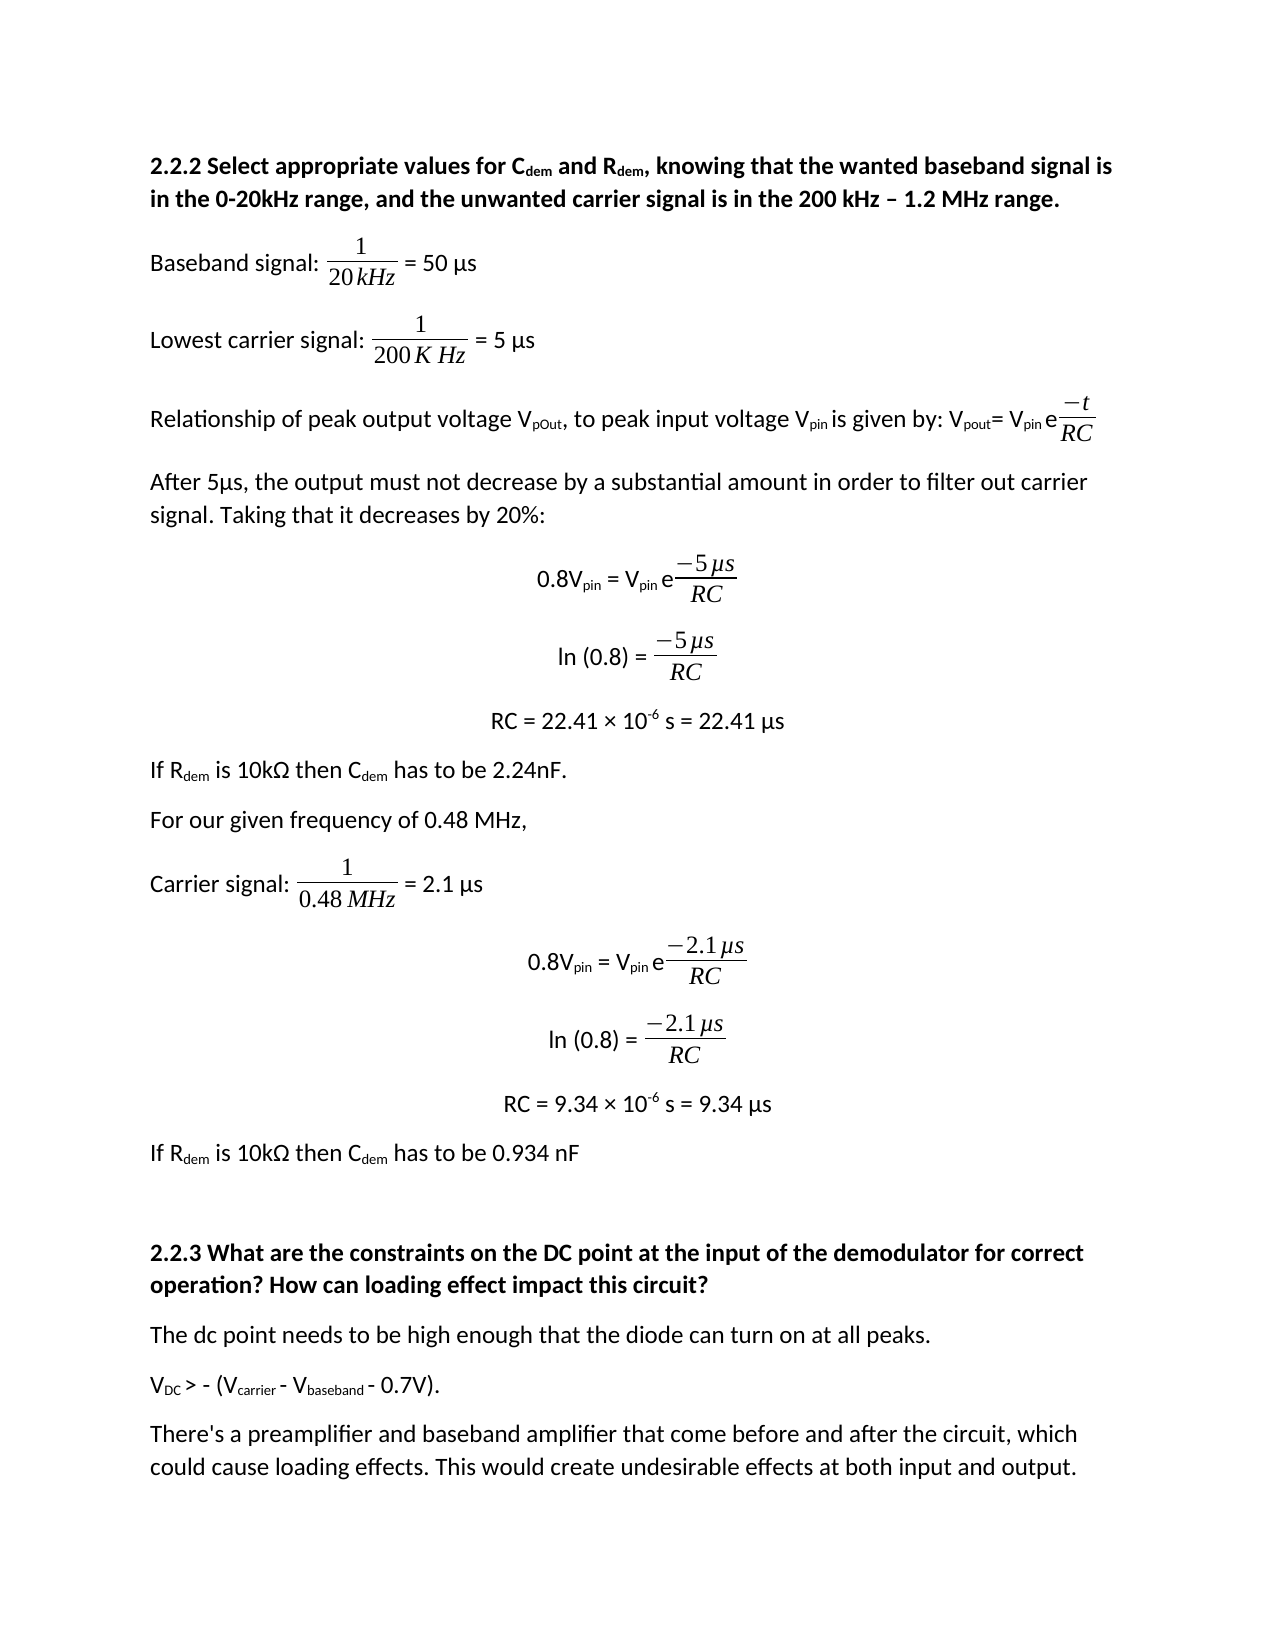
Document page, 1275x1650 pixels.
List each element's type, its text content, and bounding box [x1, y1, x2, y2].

text Carrier signal: = 2.1 µs [150, 854, 1125, 913]
text ln (0.8) = [150, 1010, 1125, 1069]
text For our given frequency of 0.48 MHz, [150, 804, 1125, 835]
text Lowest carrier signal: = 5 µs [150, 311, 1125, 369]
text 2.2.3 What are the constraints on the DC point at the input of the demodulator for correct operation? How can loading effect impact this circuit? [150, 1237, 1125, 1300]
text If Rdem is 10kΩ then Cdem has to be 2.24nF. [150, 755, 1125, 785]
text 0.8Vpin = Vpin e [150, 932, 1125, 991]
text If Rdem is 10kΩ then Cdem has to be 0.934 nF [150, 1137, 1125, 1168]
text VDC > - (Vcarrier - Vbaseband - 0.7V). [150, 1369, 1125, 1399]
text Relationship of peak output voltage VpOut, to peak input voltage Vpin is given by: Vpout= Vpin e [150, 388, 1125, 447]
text 2.2.2 Select appropriate values for Cdem and Rdem, knowing that the wanted baseband signal is in the 0-20kHz range, and the unwanted carrier signal is in the 200 kHz – 1.2 MHz range. [150, 150, 1125, 213]
text After 5µs, the output must not decrease by a substantial amount in order to filter out carrier signal. Taking that it decreases by 20%: [150, 467, 1125, 530]
text 0.8Vpin = Vpin e [150, 549, 1125, 608]
text There's a preamplifier and baseband amplifier that come before and after the circuit, which could cause loading effects. This would create undesirable effects at both input and output. [150, 1418, 1125, 1482]
text RC = 9.34 × 10-6 s = 9.34 µs [150, 1088, 1125, 1118]
text ln (0.8) = [150, 627, 1125, 686]
text Baseband signal: = 50 µs [150, 232, 1125, 291]
text RC = 22.41 × 10-6 s = 22.41 µs [150, 705, 1125, 736]
text The dc point needs to be high enough that the diode can turn on at all peaks. [150, 1319, 1125, 1350]
